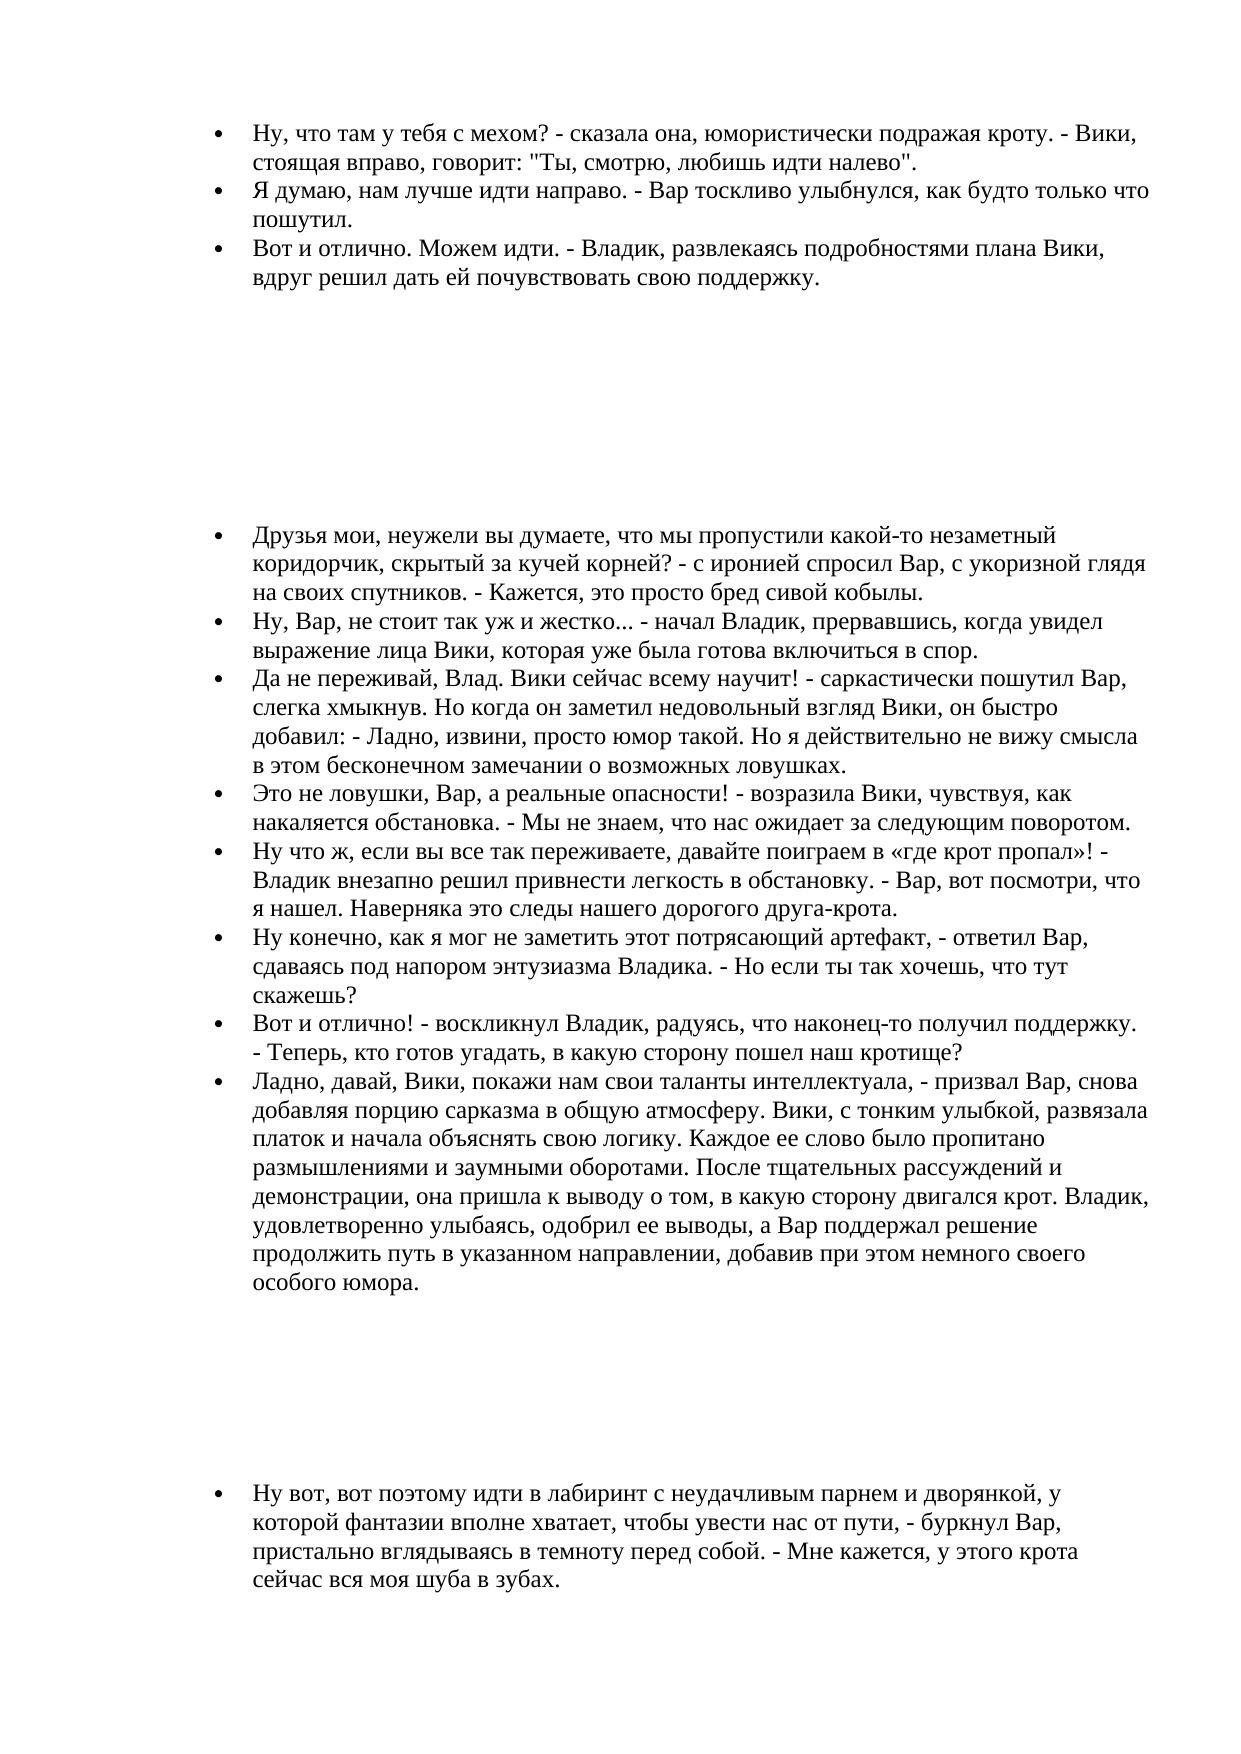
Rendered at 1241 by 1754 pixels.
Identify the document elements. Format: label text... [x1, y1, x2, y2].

list Ну что ж, если вы все так переживаете, давайте поиграем в «где крот пропал»! - Владик внезапно решил привнести легкость в обстановку. - Вар, вот посмотри, что я нашел. Наверняка это следы нашего дорогого друга-крота. [215, 836, 1152, 922]
list Ну, Вар, не стоит так уж и жестко... - начал Владик, прервавшись, когда увидел выражение лица Вики, которая уже была готова включиться в спор. [215, 606, 1152, 663]
list Да не переживай, Влад. Вики сейчас всему научит! - саркастически пошутил Вар, слегка хмыкнув. Но когда он заметил недовольный взгляд Вики, он быстро добавил: - Ладно, извини, просто юмор такой. Но я действительно не вижу смысла в этом бесконечном замечании о возможных ловушках. [215, 663, 1152, 778]
list Друзья мои, неужели вы думаете, что мы пропустили какой-то незаметный коридорчик, скрытый за кучей корней? - с иронией спросил Вар, с укоризной глядя на своих спутников. - Кажется, это просто бред сивой кобылы. [215, 520, 1152, 606]
list Это не ловушки, Вар, а реальные опасности! - возразила Вики, чувствуя, как накаляется обстановка. - Мы не знаем, что нас ожидает за следующим поворотом. [215, 778, 1152, 836]
list Ну, что там у тебя с мехом? - сказала она, юмористически подражая кроту. - Вики, стоящая вправо, говорит: "Ты, смотрю, любишь идти налево". [215, 118, 1152, 176]
list Вот и отлично! - воскликнул Владик, радуясь, что наконец-то получил поддержку. - Теперь, кто готов угадать, в какую сторону пошел наш кротище? [215, 1008, 1152, 1066]
list Ну конечно, как я мог не заметить этот потрясающий артефакт, - ответил Вар, сдаваясь под напором энтузиазма Владика. - Но если ты так хочешь, что тут скажешь? [215, 922, 1152, 1008]
list Ладно, давай, Вики, покажи нам свои таланты интеллектуала, - призвал Вар, снова добавляя порцию сарказма в общую атмосферу. Вики, с тонким улыбкой, развязала платок и начала объяснять свою логику. Каждое ее слово было пропитано размышлениями и заумными оборотами. После тщательных рассуждений и демонстрации, она пришла к выводу о том, в какую сторону двигался крот. Владик, удовлетворенно улыбаясь, одобрил ее выводы, а Вар поддержал решение продолжить путь в указанном направлении, добавив при этом немного своего особого юмора. [215, 1066, 1152, 1296]
list Вот и отлично. Можем идти. - Владик, развлекаясь подробностями плана Вики, вдруг решил дать ей почувствовать свою поддержку. [215, 233, 1152, 291]
list Я думаю, нам лучше идти направо. - Вар тоскливо улыбнулся, как будто только что пошутил. [215, 176, 1152, 233]
list Ну вот, вот поэтому идти в лабиринт с неудачливым парнем и дворянкой, у которой фантазии вполне хватает, чтобы увести нас от пути, - буркнул Вар, пристально вглядываясь в темноту перед собой. - Мне кажется, у этого крота сейчас вся моя шуба в зубах. [215, 1478, 1152, 1593]
